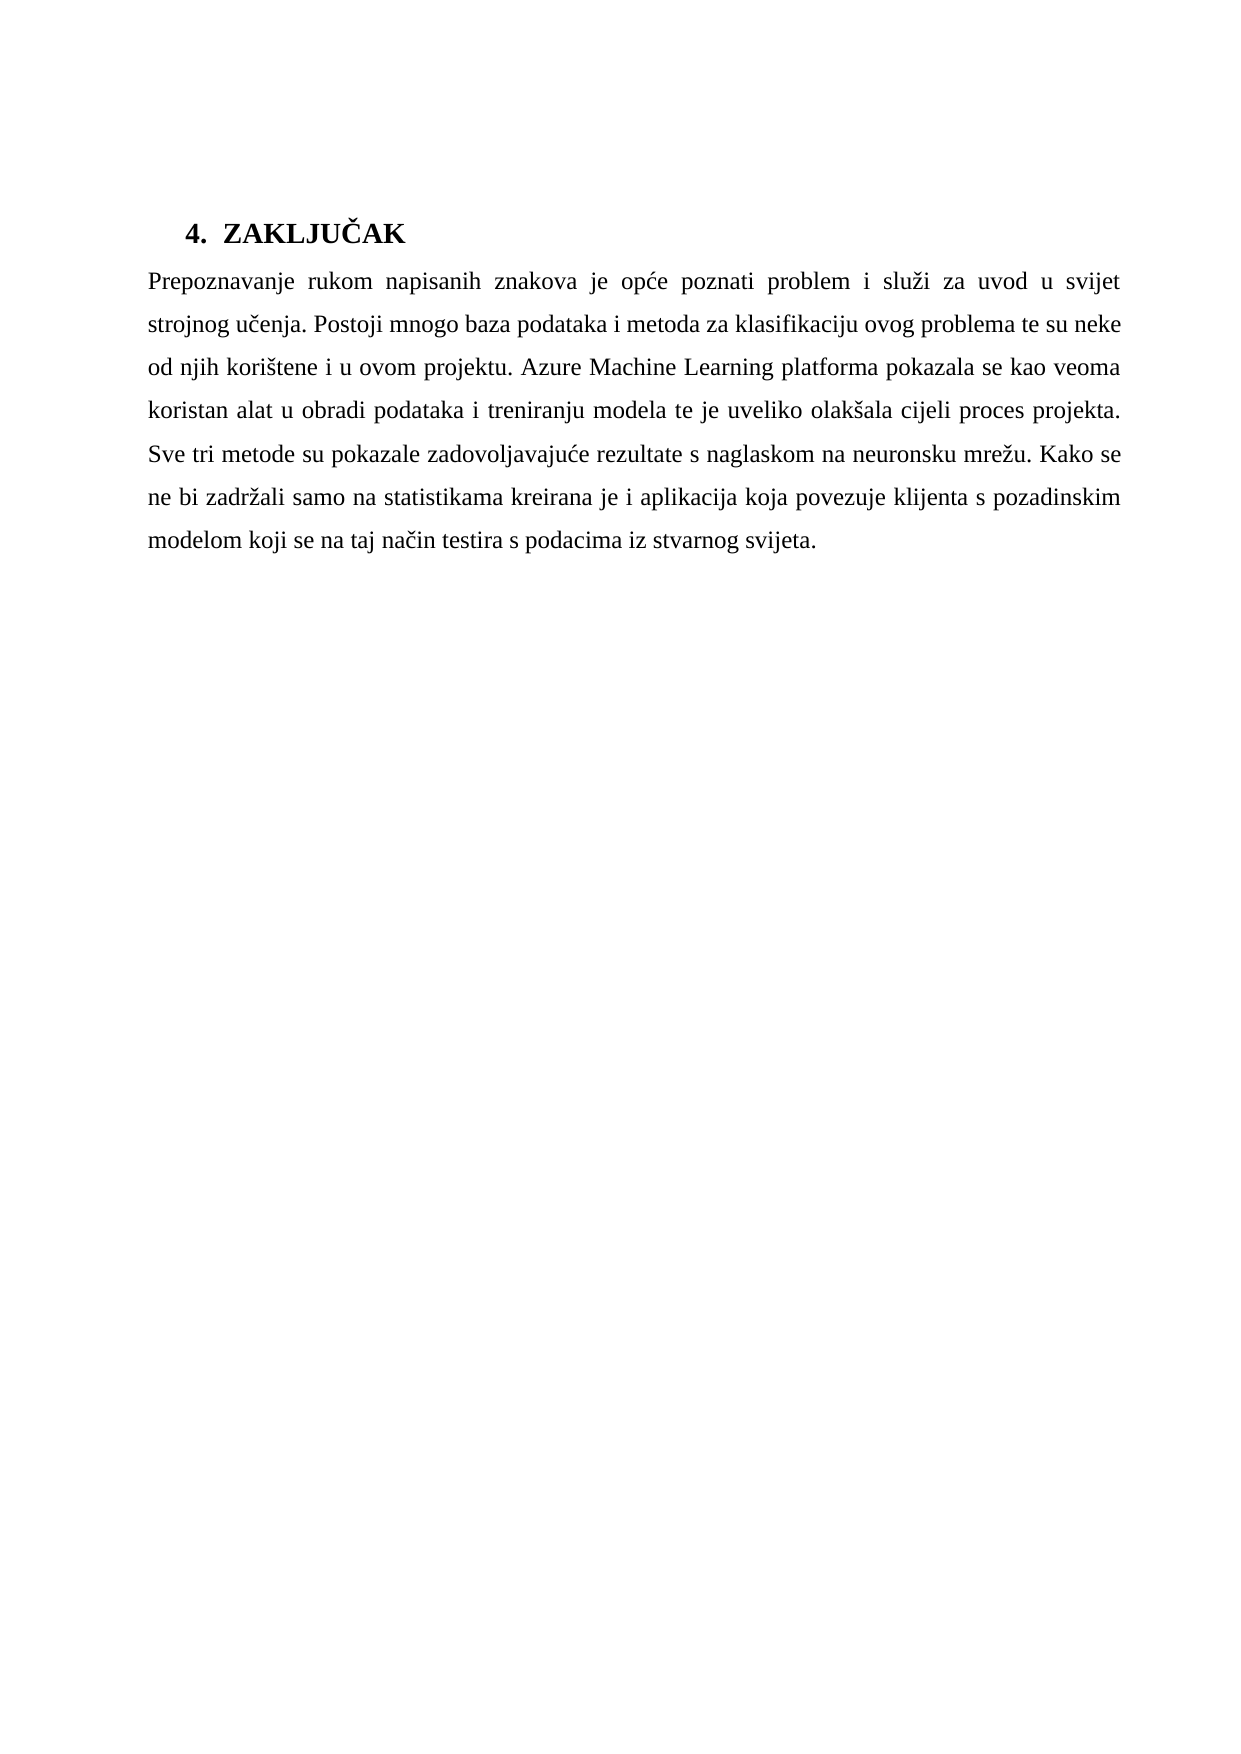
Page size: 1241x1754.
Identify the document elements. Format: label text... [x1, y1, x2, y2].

subtitle ZAKLJUČAK [185, 216, 1122, 249]
text Prepoznavanje rukom napisanih znakova je opće poznati problem i služi za uvod u svijet strojnog učenja. Postoji mnogo baza podataka i metoda za klasifikaciju ovog problema te su neke od njih korištene i u ovom projektu. Azure Machine Learning platforma pokazala se kao veoma koristan alat u obradi podataka i treniranju modela te je uveliko olakšala cijeli proces projekta. Sve tri metode su pokazale zadovoljavajuće rezultate s naglaskom na neuronsku mrežu. Kako se ne bi zadržali samo na statistikama kreirana je i aplikacija koja povezuje klijenta s pozadinskim modelom koji se na taj način testira s podacima iz stvarnog svijeta. [148, 266, 1122, 554]
